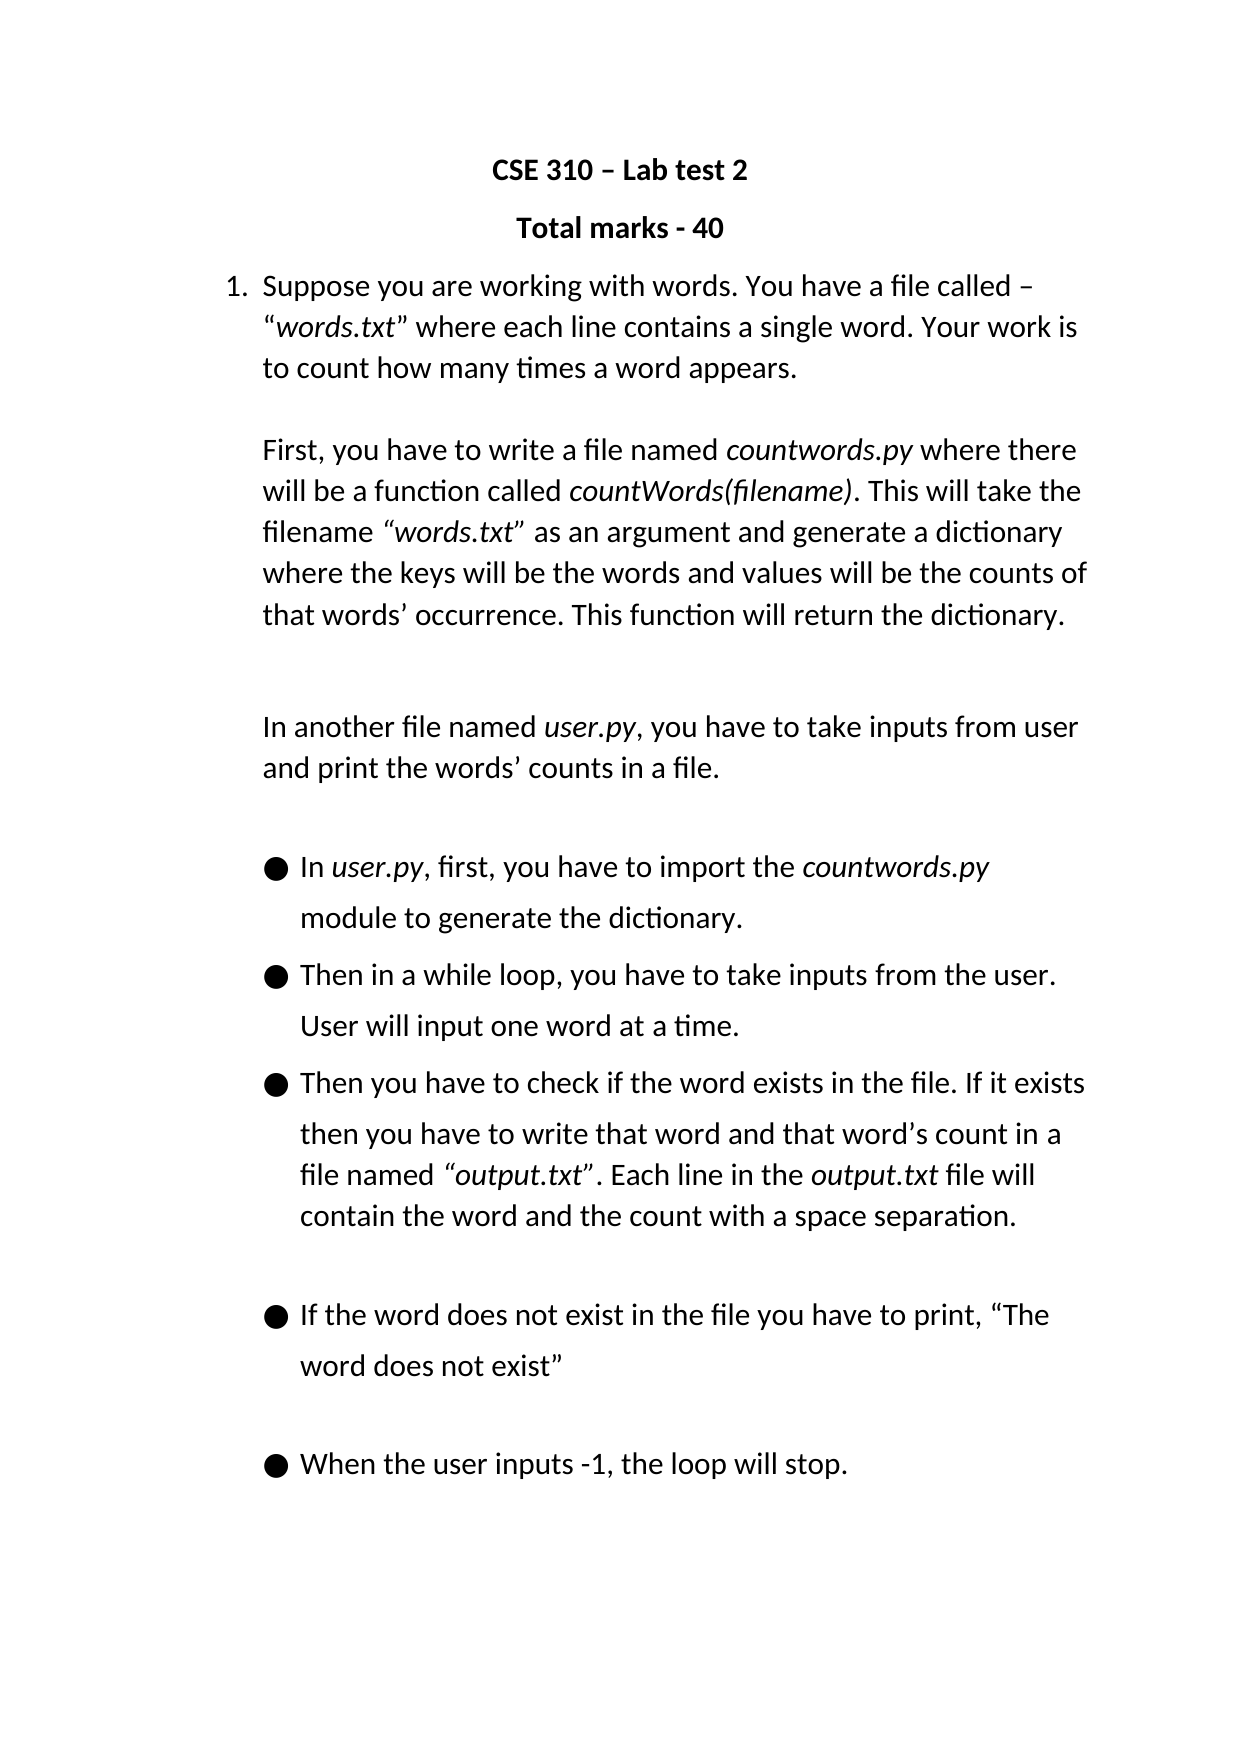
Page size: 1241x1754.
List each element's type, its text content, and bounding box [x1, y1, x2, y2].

list Then you have to check if the word exists in the file. If it exists then you have to write that word and that word’s count in a file named “output.txt”. Each line in the output.txt file will contain the word and the count with a space separation. [262, 1047, 1090, 1235]
text In another file named user.py, you have to take inputs from user and print the words’ counts in a file. [262, 707, 1090, 787]
text First, you have to write a file named countwords.py where there will be a function called countWords(filename). This will take the filename “words.txt” as an argument and generate a dictionary where the keys will be the words and values will be the counts of that words’ occurrence. This function will return the dictionary. [262, 430, 1090, 633]
text Total marks - 40 [150, 208, 1090, 246]
list Then in a while loop, you have to take inputs from the user. User will input one word at a time. [262, 939, 1090, 1044]
text CSE 310 – Lab test 2 [150, 150, 1090, 188]
list When the user inputs -1, the loop will stop. [262, 1428, 1090, 1492]
list In user.py, first, you have to import the countwords.py module to generate the dictionary. [262, 831, 1090, 936]
list Suppose you are working with words. You have a file called – “words.txt” where each line contains a single word. Your work is to count how many times a word appears. [225, 266, 1090, 386]
list If the word does not exist in the file you have to print, “The word does not exist” [262, 1279, 1090, 1384]
